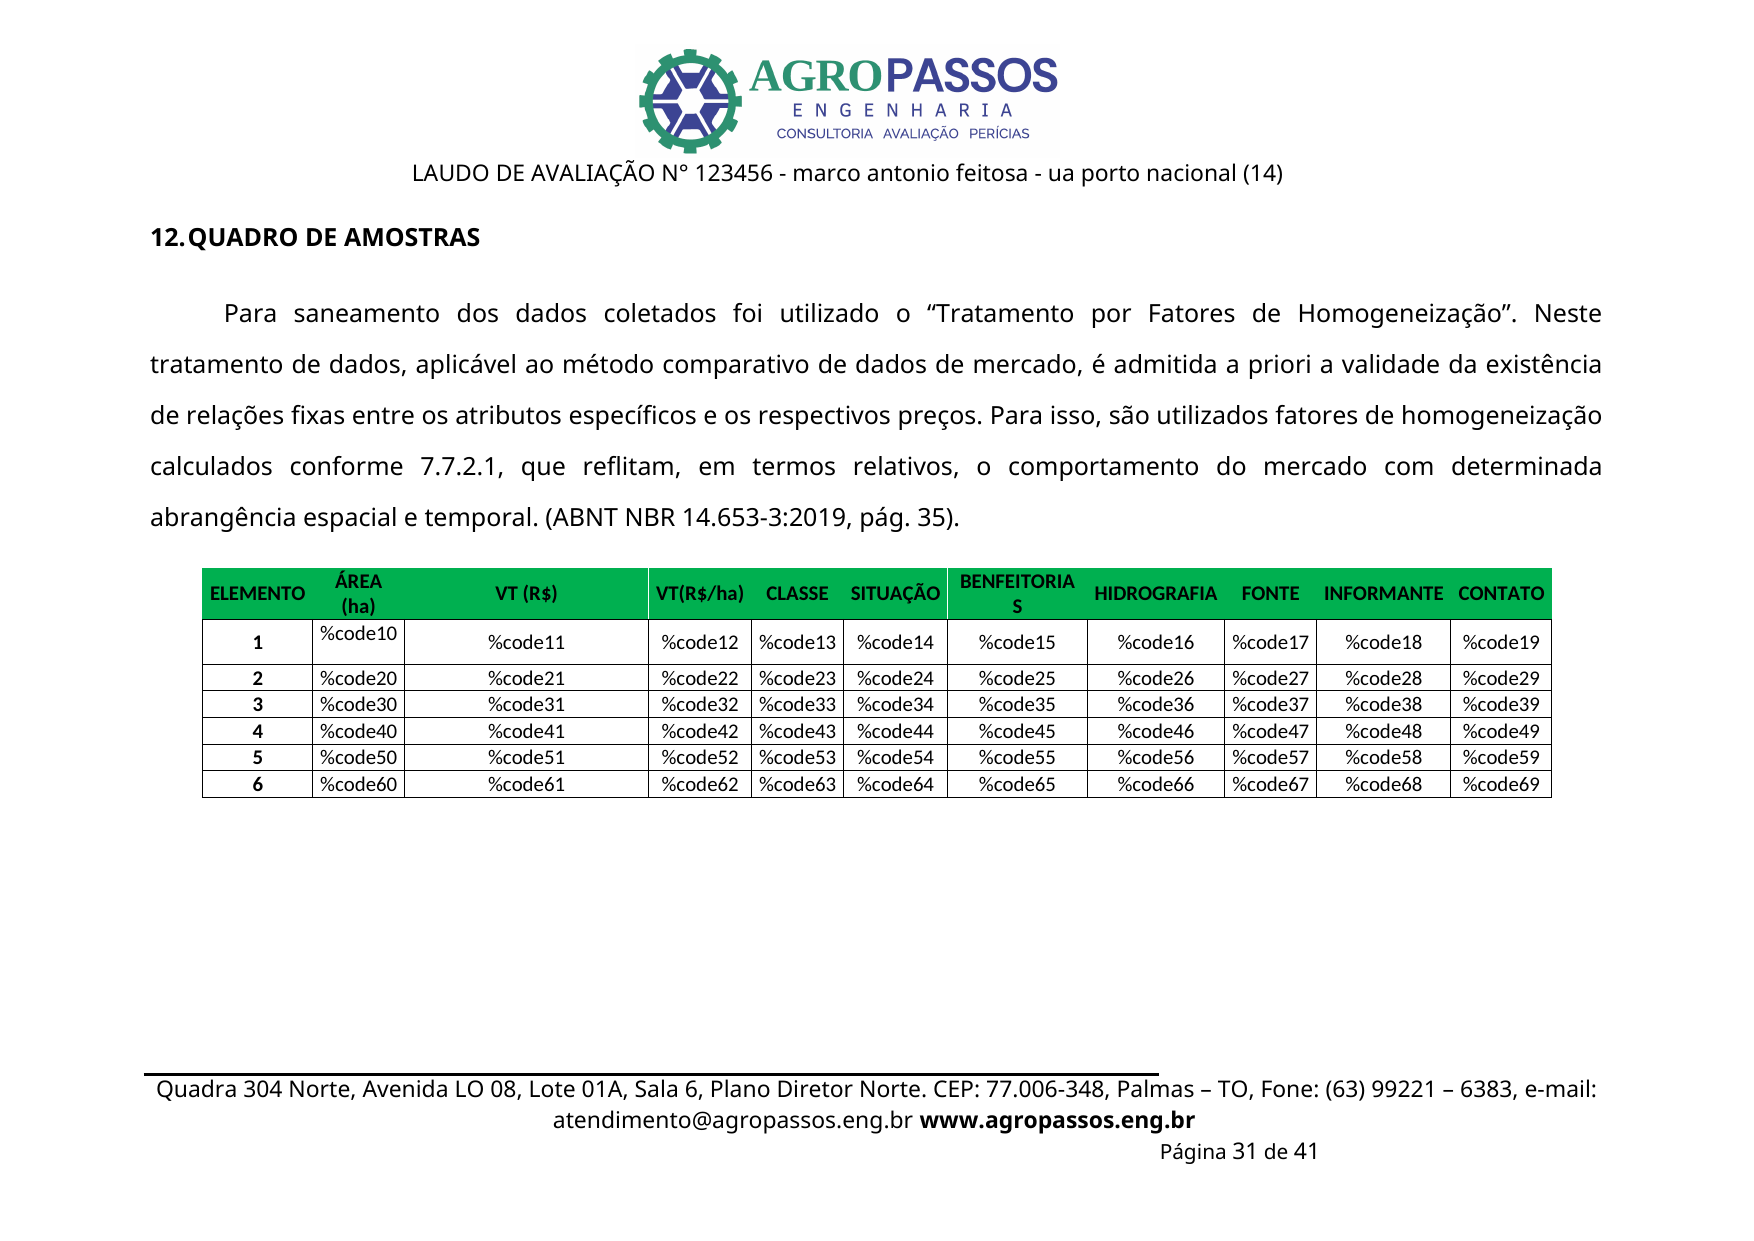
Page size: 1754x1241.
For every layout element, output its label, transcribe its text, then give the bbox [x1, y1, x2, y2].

table_cell %code14 [844, 620, 947, 664]
table_cell %code47 [1225, 718, 1316, 743]
table_cell %code68 [1317, 771, 1450, 797]
table_cell %code43 [752, 718, 843, 743]
table_cell %code26 [1088, 665, 1224, 690]
table_cell %code53 [752, 745, 843, 770]
table_cell %code13 [752, 620, 843, 664]
table_cell %code50 [313, 745, 404, 770]
table_cell %code32 [649, 691, 751, 717]
table_cell %code64 [844, 771, 947, 797]
table_cell 5 [203, 745, 312, 770]
table_cell %code65 [948, 771, 1087, 797]
table_cell %code12 [649, 620, 751, 664]
table_cell %code31 [405, 691, 648, 717]
table_cell %code11 [405, 620, 648, 664]
table_cell %code56 [1088, 745, 1224, 770]
table_cell %code39 [1451, 691, 1551, 717]
table_cell %code42 [649, 718, 751, 743]
table_cell %code45 [948, 718, 1087, 743]
table_cell %code33 [752, 691, 843, 717]
picture [635, 44, 1060, 158]
subtitle QUADRO DE AMOSTRAS [150, 220, 1604, 254]
table_cell %code27 [1225, 665, 1316, 690]
table_header FONTE [1225, 568, 1316, 619]
table_header BENFEITORIAS [948, 568, 1087, 619]
table_cell %code17 [1225, 620, 1316, 664]
table_header VT(R$/ha) [649, 568, 751, 619]
table_cell %code58 [1317, 745, 1450, 770]
table_cell 6 [203, 771, 312, 797]
table_cell %code38 [1317, 691, 1450, 717]
table_cell %code35 [948, 691, 1087, 717]
table_cell %code62 [649, 771, 751, 797]
table_header ELEMENTO [202, 568, 313, 619]
table_cell %code20 [313, 665, 404, 690]
table_cell %code18 [1317, 620, 1450, 664]
table_cell %code52 [649, 745, 751, 770]
table_header SITUAÇÃO [843, 568, 947, 619]
table_cell %code54 [844, 745, 947, 770]
table_cell %code22 [649, 665, 751, 690]
table_cell %code40 [313, 718, 404, 743]
table_header VT (R$) [404, 568, 648, 619]
table_cell %code41 [405, 718, 648, 743]
table_cell %code48 [1317, 718, 1450, 743]
table_cell %code63 [752, 771, 843, 797]
table_cell %code60 [313, 771, 404, 797]
table_cell %code57 [1225, 745, 1316, 770]
table_cell %code36 [1088, 691, 1224, 717]
table_cell %code34 [844, 691, 947, 717]
table_header HIDROGRAFIA [1087, 568, 1225, 619]
table_header CLASSE [751, 568, 843, 619]
table_cell 1 [203, 620, 312, 664]
text Para saneamento dos dados coletados foi utilizado o “Tratamento por Fatores de Homogeneização”. Neste tratamento de dados, aplicável ao método comparativo de dados de mercado, é admitida a priori a validade da existência de relações fixas entre os atributos específicos e os respectivos preços. Para isso, são utilizados fatores de homogeneização calculados conforme 7.7.2.1, que reflitam, em termos relativos, o comportamento do mercado com determinada abrangência espacial e temporal. (ABNT NBR 14.653-3:2019, pág. 35). [150, 296, 1604, 534]
table_cell %code44 [844, 718, 947, 743]
table_cell %code28 [1317, 665, 1450, 690]
table_cell %code24 [844, 665, 947, 690]
table_cell %code66 [1088, 771, 1224, 797]
table_cell %code59 [1451, 745, 1551, 770]
table_cell 4 [203, 718, 312, 743]
table_cell %code61 [405, 771, 648, 797]
table_cell %code23 [752, 665, 843, 690]
table_header CONTATO [1451, 568, 1552, 619]
table_cell %code51 [405, 745, 648, 770]
table_cell 3 [203, 691, 312, 717]
table_cell %code69 [1451, 771, 1551, 797]
table_cell %code21 [405, 665, 648, 690]
table_cell %code55 [948, 745, 1087, 770]
table_cell %code19 [1451, 620, 1551, 664]
table_cell %code29 [1451, 665, 1551, 690]
table_cell %code25 [948, 665, 1087, 690]
table_cell 2 [203, 665, 312, 690]
table_cell %code67 [1225, 771, 1316, 797]
table_header INFORMANTE [1316, 568, 1451, 619]
table_cell %code37 [1225, 691, 1316, 717]
table_cell %code10 [313, 620, 404, 664]
table_cell %code49 [1451, 718, 1551, 743]
table_header ÁREA (ha) [313, 568, 404, 619]
table_cell %code30 [313, 691, 404, 717]
table_cell %code46 [1088, 718, 1224, 743]
table_cell %code16 [1088, 620, 1224, 664]
table_cell %code15 [948, 620, 1087, 664]
